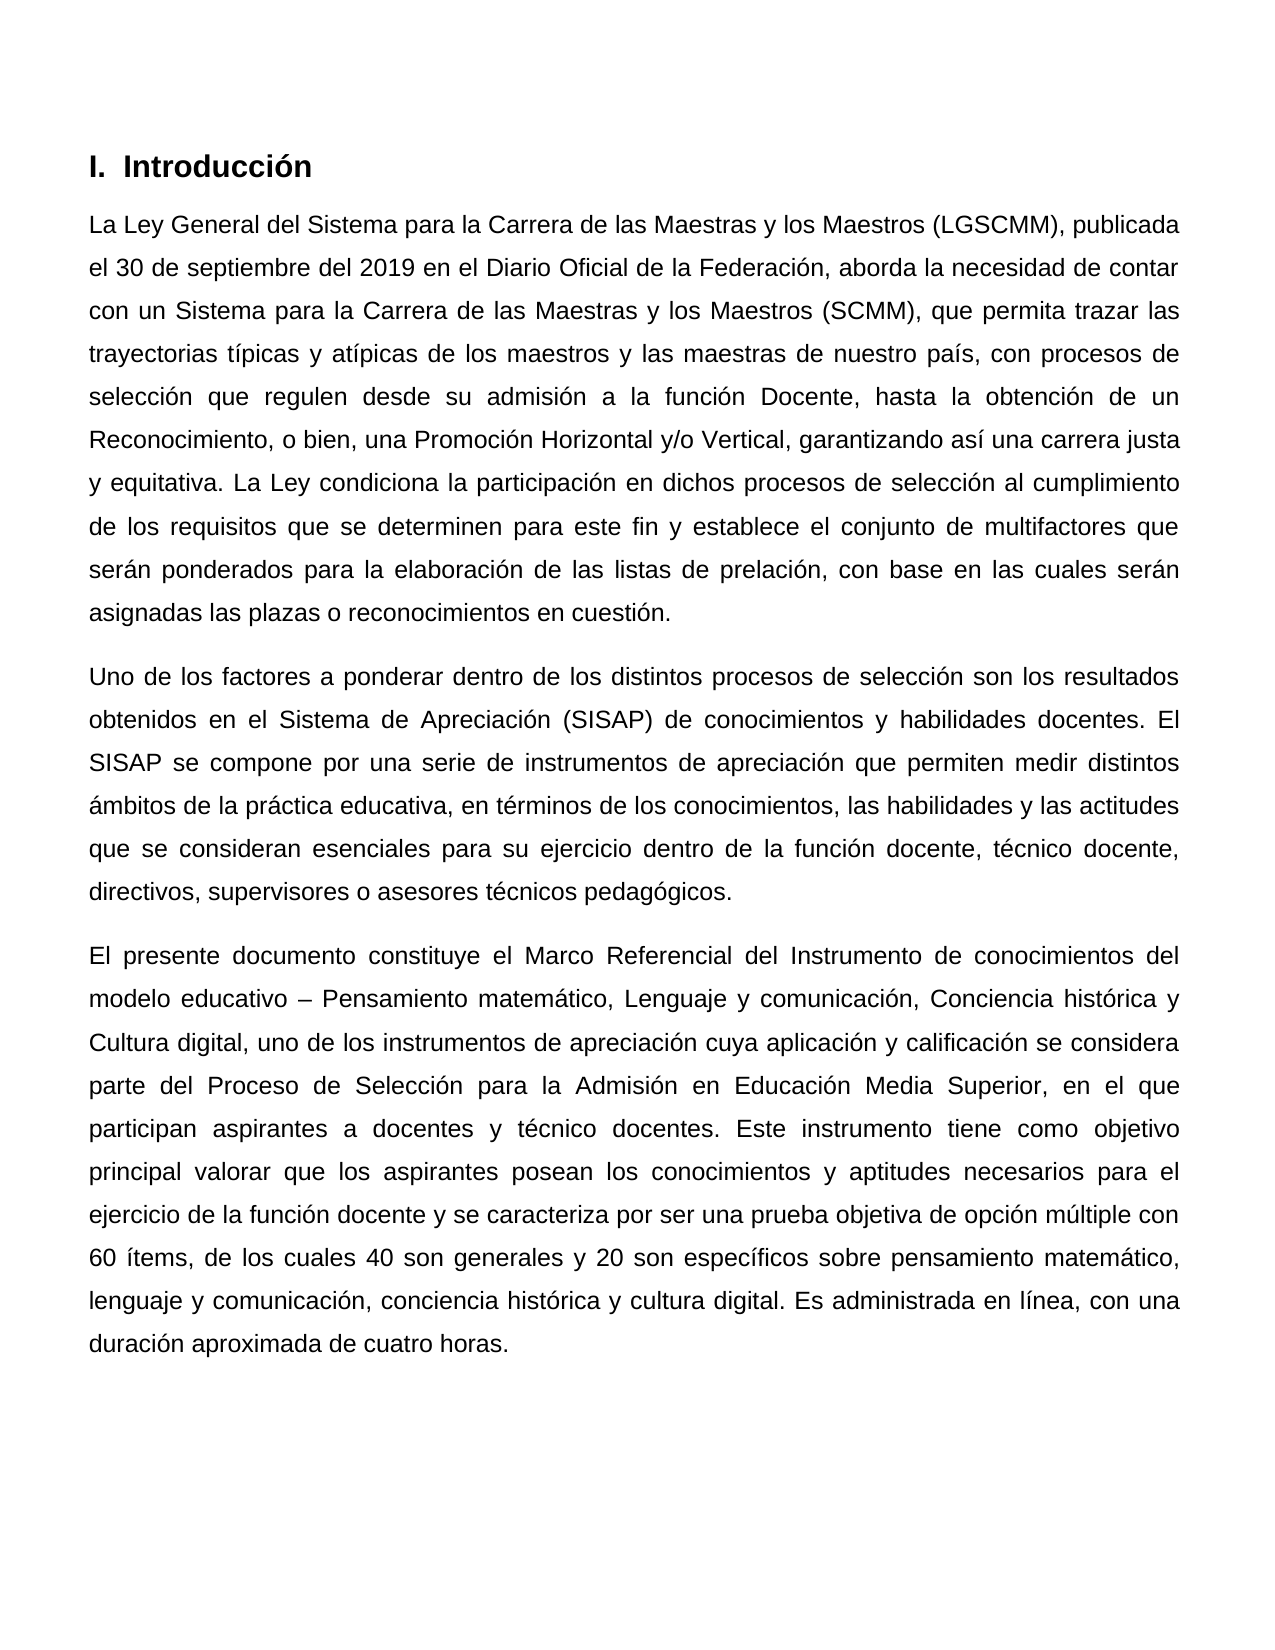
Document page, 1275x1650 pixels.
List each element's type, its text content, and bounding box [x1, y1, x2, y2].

text I. Introducción [88, 148, 1123, 183]
text Uno de los factores a ponderar dentro de los distintos procesos de selección son los resultados obtenidos en el Sistema de Apreciación (SISAP) de conocimientos y habilidades docentes. El SISAP se compone por una serie de instrumentos de apreciación que permiten medir distintos ámbitos de la práctica educativa, en términos de los conocimientos, las habilidades y las actitudes que se consideran esenciales para su ejercicio dentro de la función docente, técnico docente, directivos, supervisores o asesores técnicos pedagógicos. [88, 662, 1182, 906]
text La Ley General del Sistema para la Carrera de las Maestras y los Maestros (LGSCMM), publicada el 30 de septiembre del 2019 en el Diario Oficial de la Federación, aborda la necesidad de contar con un Sistema para la Carrera de las Maestras y los Maestros (SCMM), que permita trazar las trayectorias típicas y atípicas de los maestros y las maestras de nuestro país, con procesos de selección que regulen desde su admisión a la función Docente, hasta la obtención de un Reconocimiento, o bien, una Promoción Horizontal y/o Vertical, garantizando así una carrera justa y equitativa. La Ley condiciona la participación en dichos procesos de selección al cumplimiento de los requisitos que se determinen para este fin y establece el conjunto de multifactores que serán ponderados para la elaboración de las listas de prelación, con base en las cuales serán asignadas las plazas o reconocimientos en cuestión. [88, 210, 1182, 627]
text El presente documento constituye el Marco Referencial del Instrumento de conocimientos del modelo educativo – Pensamiento matemático, Lenguaje y comunicación, Conciencia histórica y Cultura digital, uno de los instrumentos de apreciación cuya aplicación y calificación se considera parte del Proceso de Selección para la Admisión en Educación Media Superior, en el que participan aspirantes a docentes y técnico docentes. Este instrumento tiene como objetivo principal valorar que los aspirantes posean los conocimientos y aptitudes necesarios para el ejercicio de la función docente y se caracteriza por ser una prueba objetiva de opción múltiple con 60 ítems, de los cuales 40 son generales y 20 son específicos sobre pensamiento matemático, lenguaje y comunicación, conciencia histórica y cultura digital. Es administrada en línea, con una duración aproximada de cuatro horas. [88, 941, 1182, 1358]
